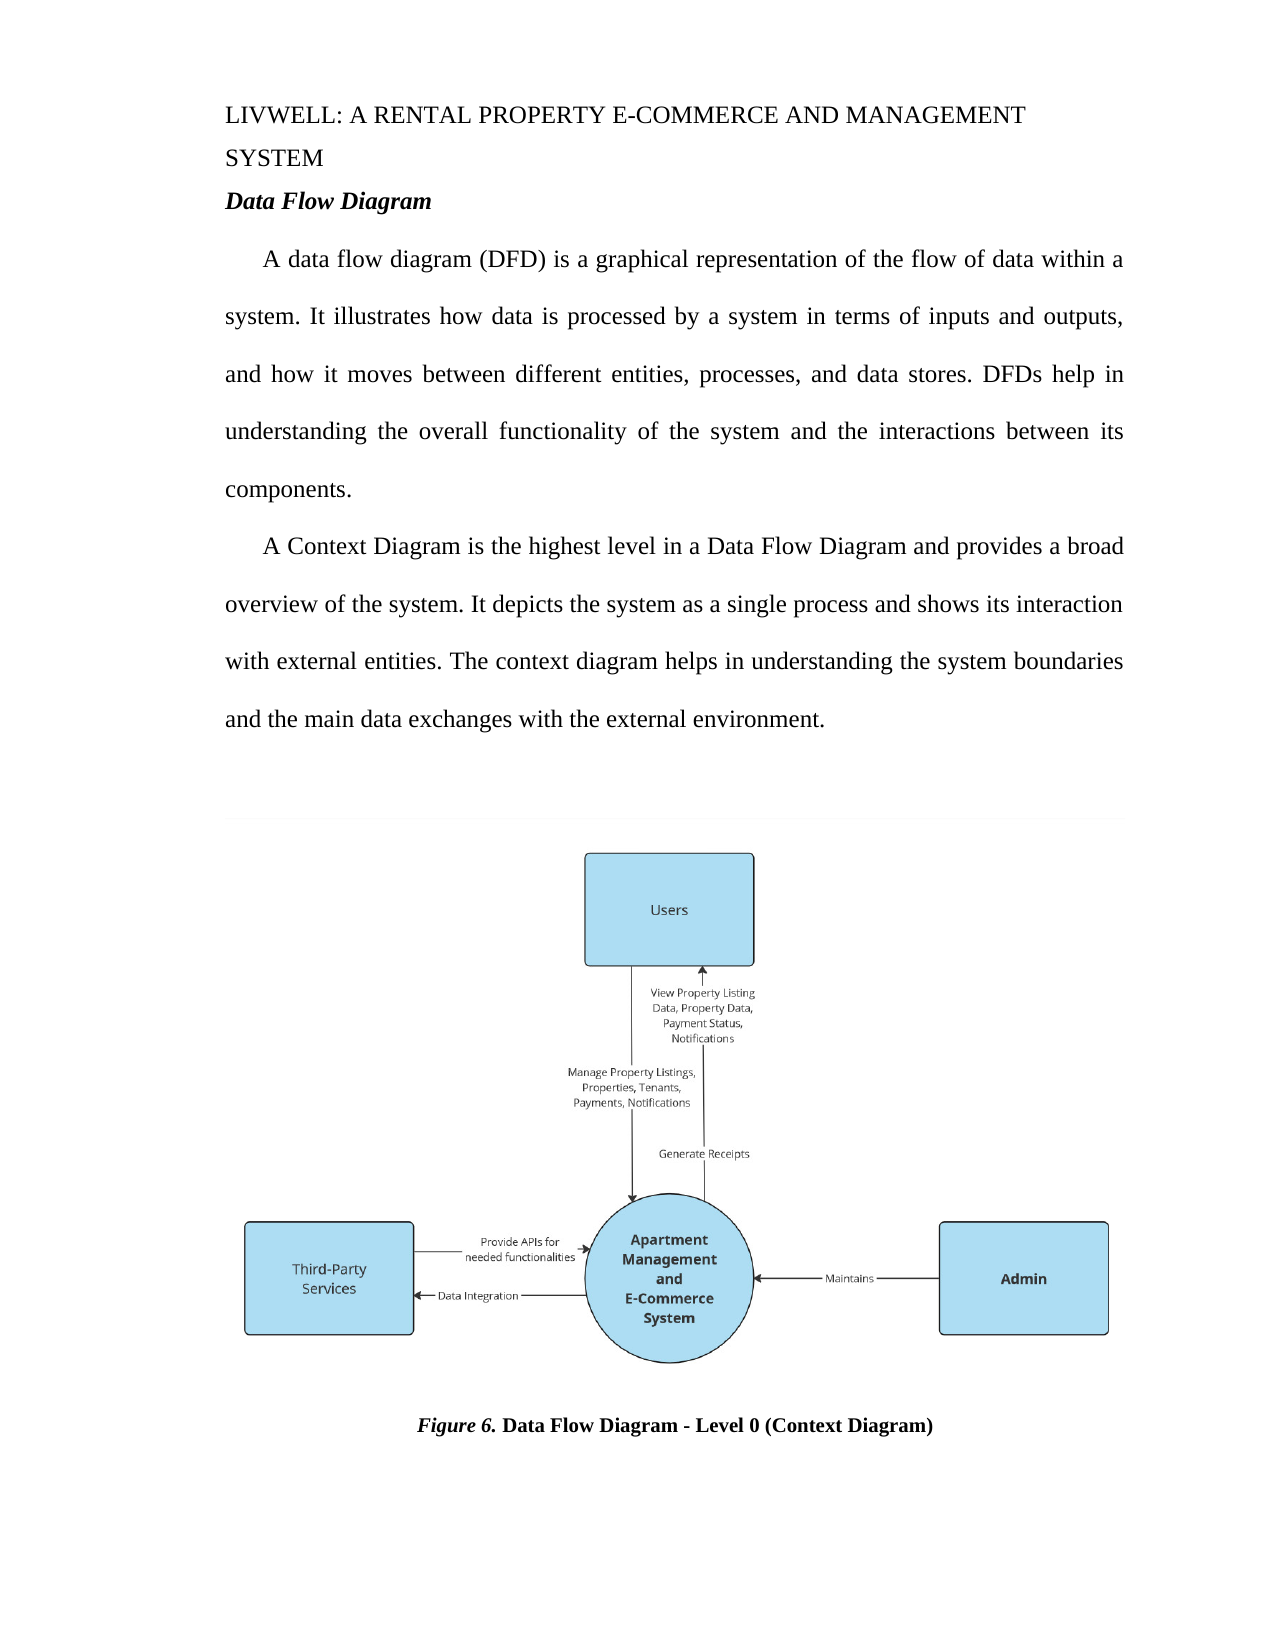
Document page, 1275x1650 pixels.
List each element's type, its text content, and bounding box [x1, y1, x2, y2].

text A data flow diagram (DFD) is a graphical representation of the flow of data within a system. It illustrates how data is processed by a system in terms of inputs and outputs, and how it moves between different entities, processes, and data stores. DFDs help in understanding the overall functionality of the system and the interactions between its components. [225, 244, 1125, 502]
text Data Flow Diagram [225, 186, 1125, 215]
text Figure 6. Data Flow Diagram - Level 0 (Context Diagram) [225, 1389, 1125, 1437]
text A Context Diagram is the highest level in a Data Flow Diagram and provides a broad overview of the system. It depicts the system as a single process and shows its interaction with external entities. The context diagram helps in understanding the system boundaries and the main data exchanges with the external environment. [225, 531, 1125, 732]
picture [225, 818, 1125, 1389]
